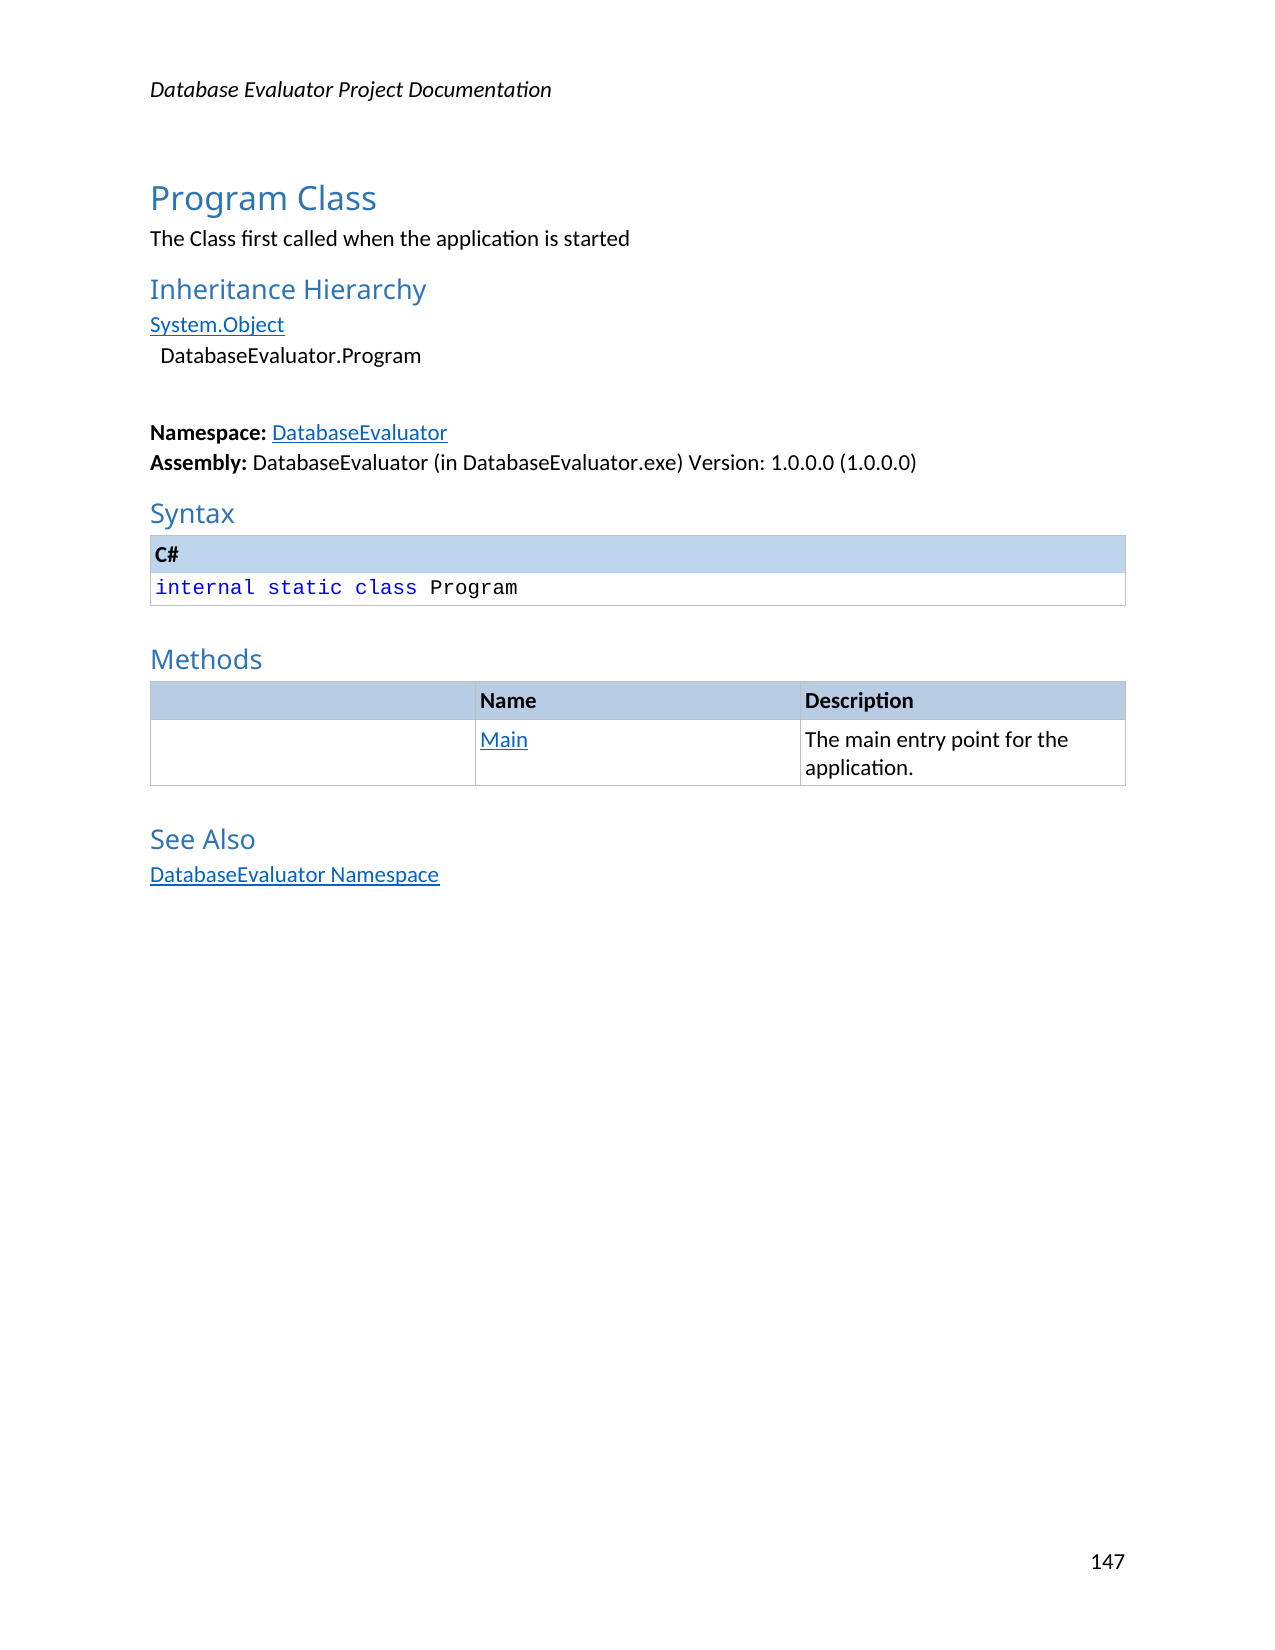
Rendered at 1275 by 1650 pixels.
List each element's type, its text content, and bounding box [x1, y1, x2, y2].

table_cell Main [476, 720, 800, 785]
subtitle Methods [150, 641, 1125, 678]
table_header C# [151, 536, 1125, 573]
table_header Description [801, 682, 1125, 719]
subtitle See Also [150, 821, 1125, 857]
table_cell [151, 720, 475, 785]
table_cell The main entry point for the application. [801, 720, 1125, 785]
table_header [151, 682, 475, 719]
subtitle Program Class [150, 175, 1125, 220]
text The Class first called when the application is started [150, 224, 1125, 252]
table_header Name [476, 682, 800, 719]
subtitle Inheritance Hierarchy [150, 271, 1125, 308]
table_cell internal static class Program [151, 573, 1125, 605]
subtitle Syntax [150, 495, 1125, 532]
text DatabaseEvaluator Namespace [150, 860, 1125, 888]
text System.Object DatabaseEvaluator.Program [150, 311, 1125, 369]
text Namespace: DatabaseEvaluatorAssembly: DatabaseEvaluator (in DatabaseEvaluator.exe) Version: 1.0.0.0 (1.0.0.0) [150, 388, 1125, 476]
